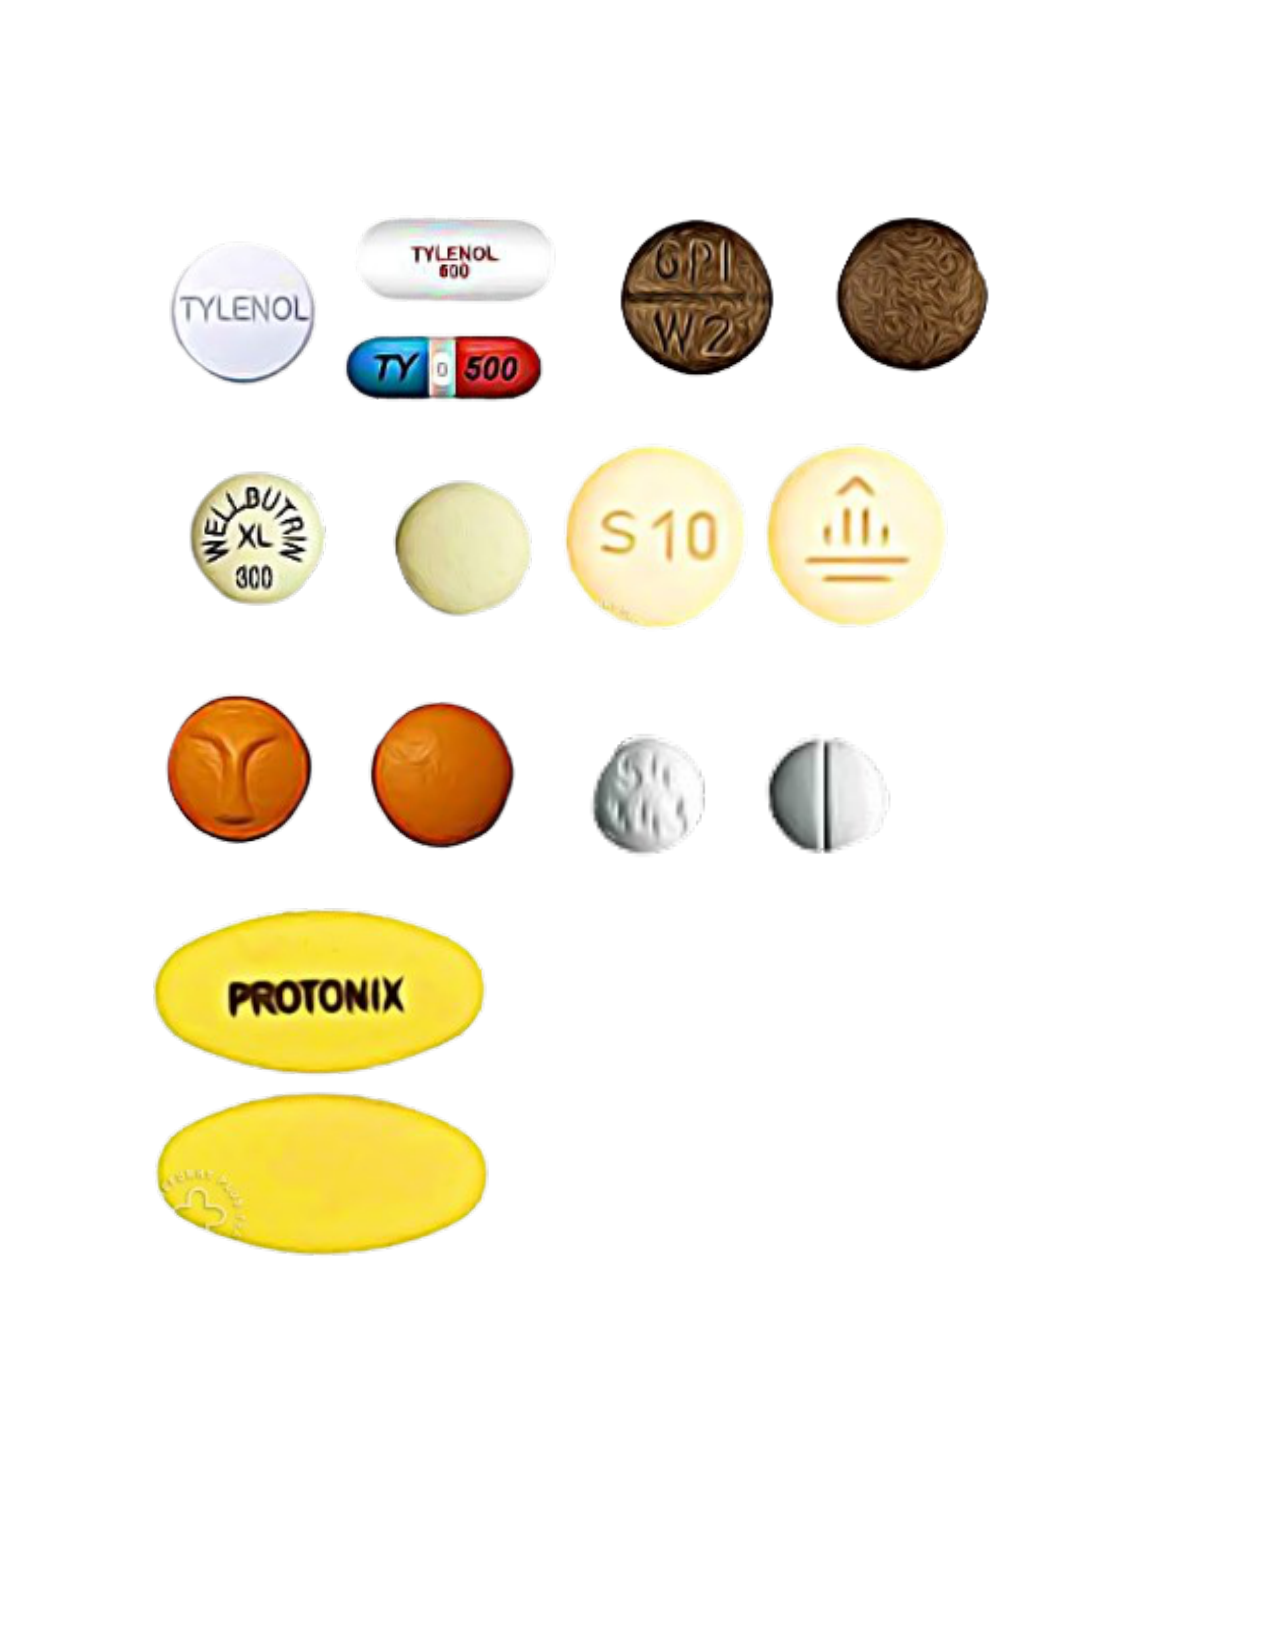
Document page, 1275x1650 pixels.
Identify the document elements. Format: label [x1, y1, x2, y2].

picture [150, 903, 497, 1264]
picture [150, 434, 965, 651]
picture [150, 196, 1017, 416]
picture [150, 669, 918, 885]
